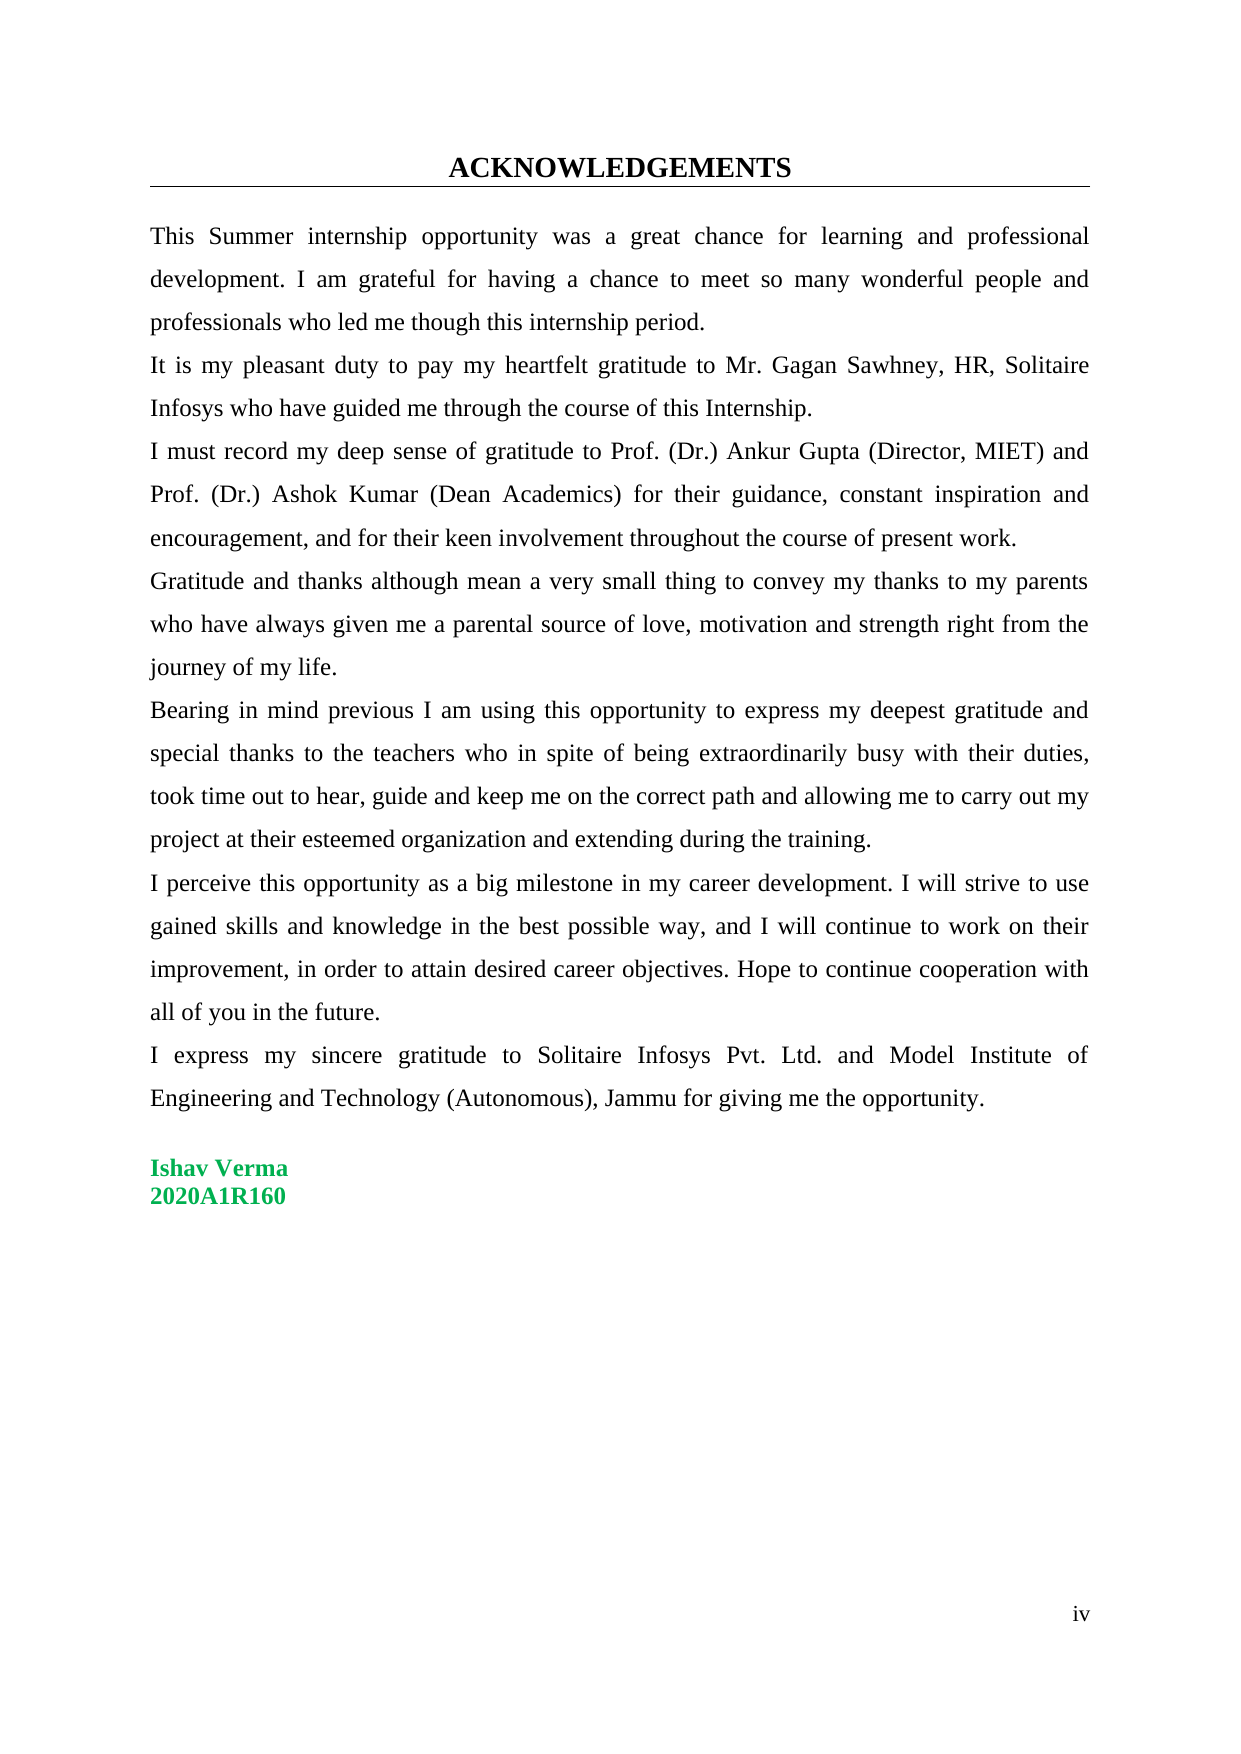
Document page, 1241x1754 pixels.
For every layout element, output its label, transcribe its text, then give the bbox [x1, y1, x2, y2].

text 2020A1R160 [150, 1181, 1040, 1210]
text It is my pleasant duty to pay my heartfelt gratitude to Mr. Gagan Sawhney, HR, Solitaire Infosys who have guided me through the course of this Internship. [150, 350, 1090, 422]
text I express my sincere gratitude to Solitaire Infosys Pvt. Ltd. and Model Institute of Engineering and Technology (Autonomous), Jammu for giving me the opportunity. [150, 1040, 1090, 1112]
text I must record my deep sense of gratitude to Prof. (Dr.) Ankur Gupta (Director, MIET) and Prof. (Dr.) Ashok Kumar (Dean Academics) for their guidance, constant inspiration and encouragement, and for their keen involvement throughout the course of present work. [150, 436, 1090, 551]
text Ishav Verma [150, 1153, 1040, 1181]
text ACKNOWLEDGEMENTS [150, 150, 1090, 186]
text This Summer internship opportunity was a great chance for learning and professional development. I am grateful for having a chance to meet so many wonderful people and professionals who led me though this internship period. [150, 221, 1090, 336]
text I perceive this opportunity as a big milestone in my career development. I will strive to use gained skills and knowledge in the best possible way, and I will continue to work on their improvement, in order to attain desired career objectives. Hope to continue cooperation with all of you in the future. [150, 868, 1090, 1026]
text Bearing in mind previous I am using this opportunity to express my deepest gratitude and special thanks to the teachers who in spite of being extraordinarily busy with their duties, took time out to hear, guide and keep me on the correct path and allowing me to carry out my project at their esteemed organization and extending during the training. [150, 695, 1090, 853]
text Gratitude and thanks although mean a very small thing to convey my thanks to my parents who have always given me a parental source of love, motivation and strength right from the journey of my life. [150, 566, 1090, 681]
